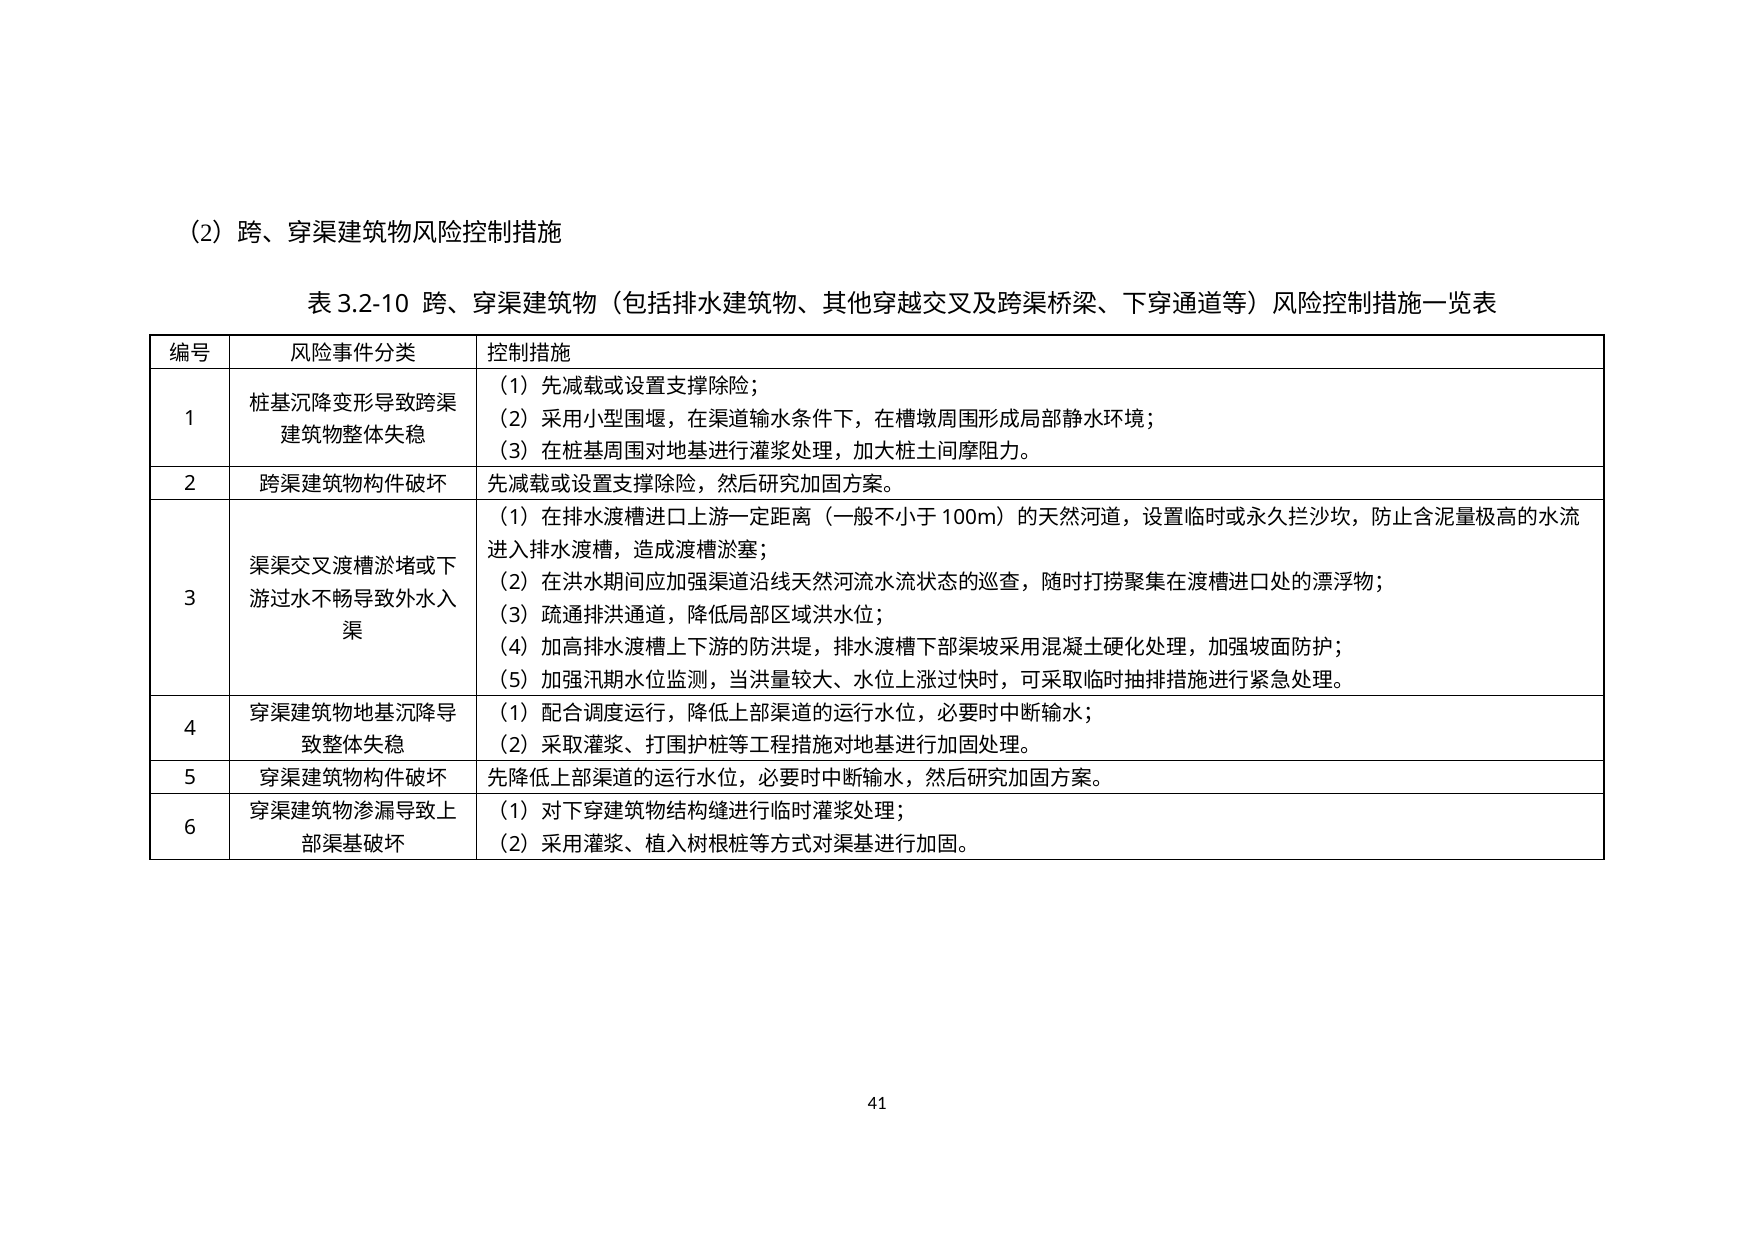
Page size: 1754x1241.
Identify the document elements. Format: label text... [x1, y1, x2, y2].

table_cell 4 [151, 696, 229, 760]
table_cell （1）在排水渡槽进口上游一定距离（一般不小于100m）的天然河道，设置临时或永久拦沙坎，防止含泥量极高的水流进入排水渡槽，造成渡槽淤塞； （2）在洪水期间应加强渠道沿线天然河流水流状态的巡查，随时打捞聚集在渡槽进口处的漂浮物； （3）疏通排洪通道，降低局部区域洪水位； （4）加高排水渡槽上下游的防洪堤，排水渡槽下部渠坡采用混凝土硬化处理，加强坡面防护； （5）加强汛期水位监测，当洪量较大、水位上涨过快时，可采取临时抽排措施进行紧急处理。 [477, 500, 1603, 694]
table_header 编号 [151, 336, 229, 368]
table_cell （1）对下穿建筑物结构缝进行临时灌浆处理； （2）采用灌浆、植入树根桩等方式对渠基进行加固。 [477, 794, 1603, 858]
table_cell 穿渠建筑物地基沉降导致整体失稳 [230, 696, 476, 760]
table_cell 1 [151, 369, 229, 466]
text 表3.2-10 跨、穿渠建筑物（包括排水建筑物、其他穿越交叉及跨渠桥梁、下穿通道等）风险控制措施一览表 [150, 269, 1604, 334]
table_cell 跨渠建筑物构件破坏 [230, 467, 476, 499]
table_cell 2 [151, 467, 229, 499]
table_cell 渠渠交叉渡槽淤堵或下游过水不畅导致外水入渠 [230, 500, 476, 694]
table_cell 先减载或设置支撑除险，然后研究加固方案。 [477, 467, 1603, 499]
table_cell 桩基沉降变形导致跨渠建筑物整体失稳 [230, 369, 476, 466]
table_cell 6 [151, 794, 229, 858]
table_header 风险事件分类 [230, 336, 476, 368]
table_cell （1）先减载或设置支撑除险； （2）采用小型围堰，在渠道输水条件下，在槽墩周围形成局部静水环境； （3）在桩基周围对地基进行灌浆处理，加大桩土间摩阻力。 [477, 369, 1603, 466]
table_cell （1）配合调度运行，降低上部渠道的运行水位，必要时中断输水； （2）采取灌浆、打围护桩等工程措施对地基进行加固处理。 [477, 696, 1603, 760]
table_cell 5 [151, 761, 229, 793]
table_cell 穿渠建筑物渗漏导致上部渠基破坏 [230, 794, 476, 858]
table_cell 穿渠建筑物构件破坏 [230, 761, 476, 793]
text （2）跨、穿渠建筑物风险控制措施 [150, 198, 1604, 263]
table_cell 3 [151, 500, 229, 694]
table_cell 先降低上部渠道的运行水位，必要时中断输水，然后研究加固方案。 [477, 761, 1603, 793]
table_header 控制措施 [477, 336, 1603, 368]
